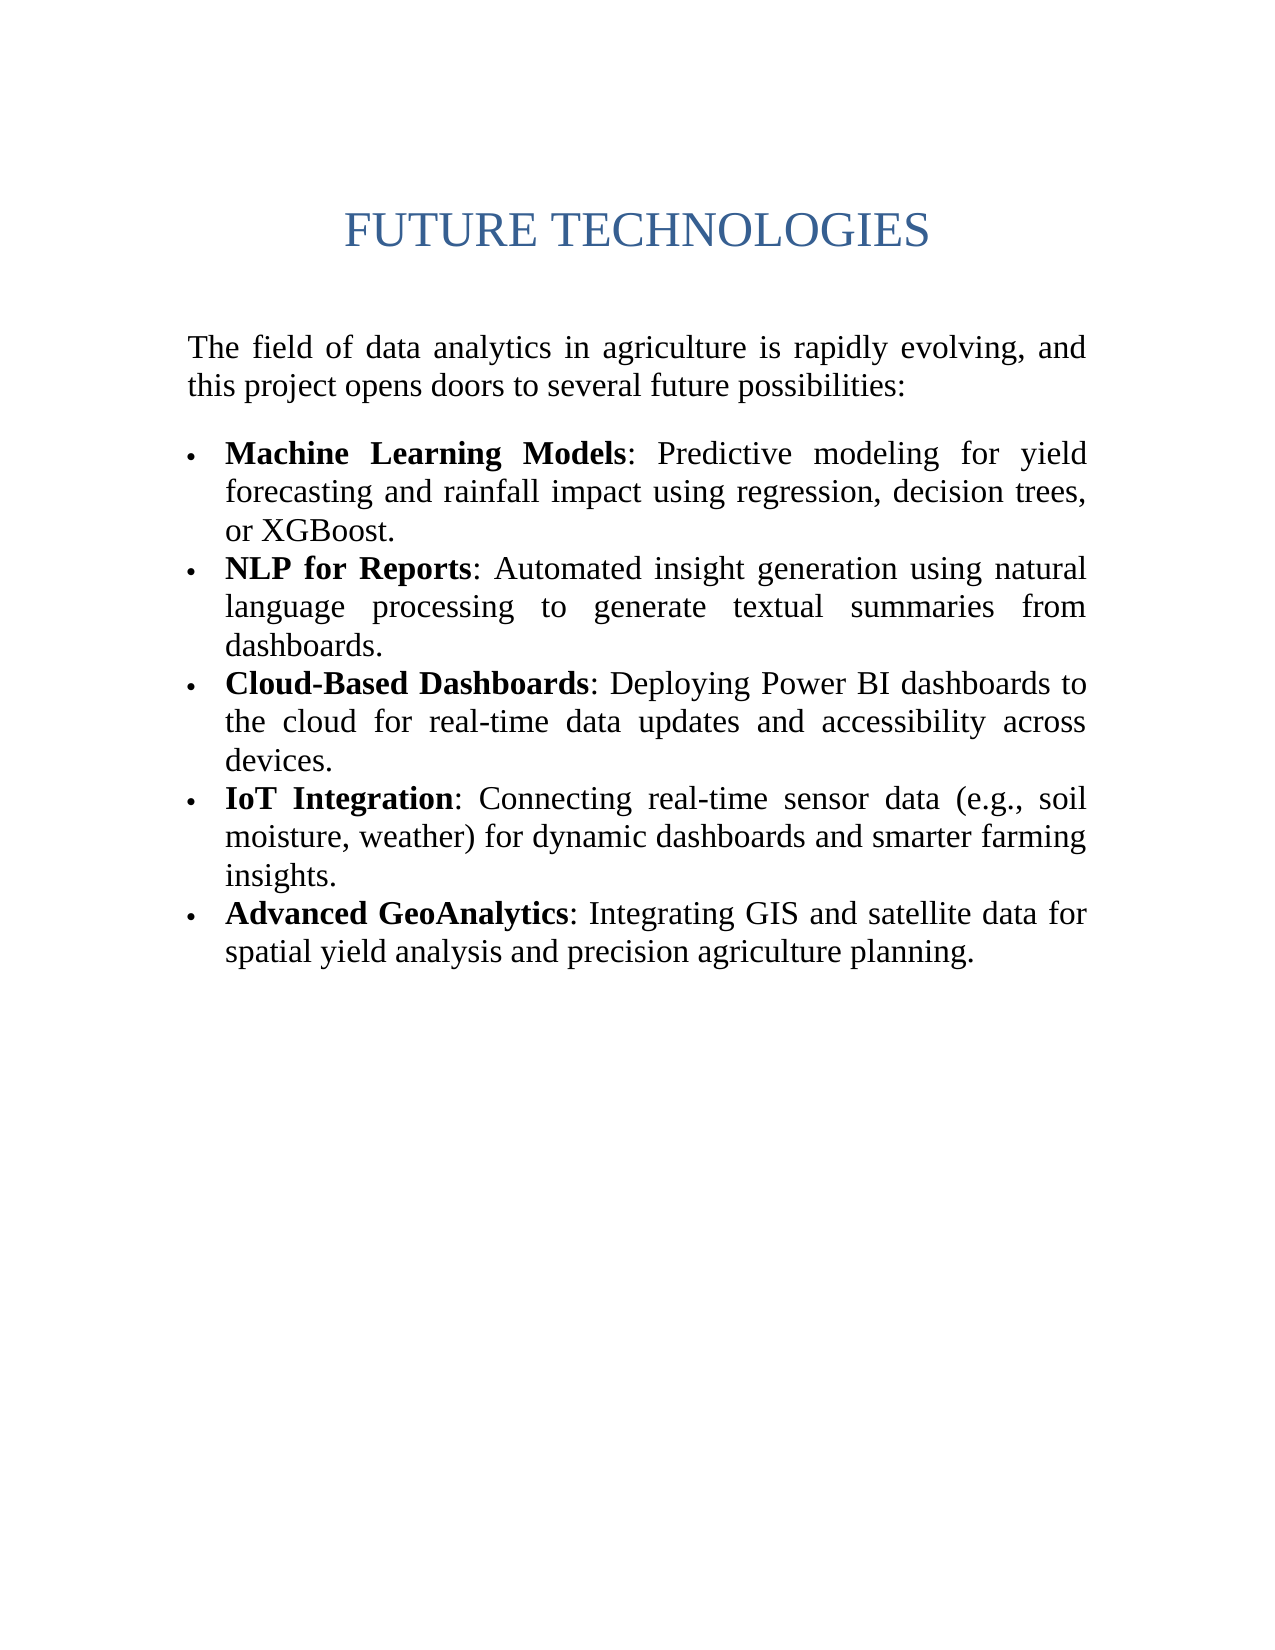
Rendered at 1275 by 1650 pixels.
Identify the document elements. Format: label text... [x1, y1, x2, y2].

list Advanced GeoAnalytics: Integrating GIS and satellite data for spatial yield analysis and precision agriculture planning. [187, 893, 1087, 970]
list Cloud-Based Dashboards: Deploying Power BI dashboards to the cloud for real-time data updates and accessibility across devices. [187, 663, 1087, 778]
text The field of data analytics in agriculture is rapidly evolving, and this project opens doors to several future possibilities: [187, 327, 1087, 404]
list Machine Learning Models: Predictive modeling for yield forecasting and rainfall impact using regression, decision trees, or XGBoost. [187, 433, 1087, 548]
subtitle FUTURE TECHNOLOGIES [187, 200, 1087, 257]
list NLP for Reports: Automated insight generation using natural language processing to generate textual summaries from dashboards. [187, 548, 1087, 663]
list IoT Integration: Connecting real-time sensor data (e.g., soil moisture, weather) for dynamic dashboards and smarter farming insights. [187, 778, 1087, 893]
